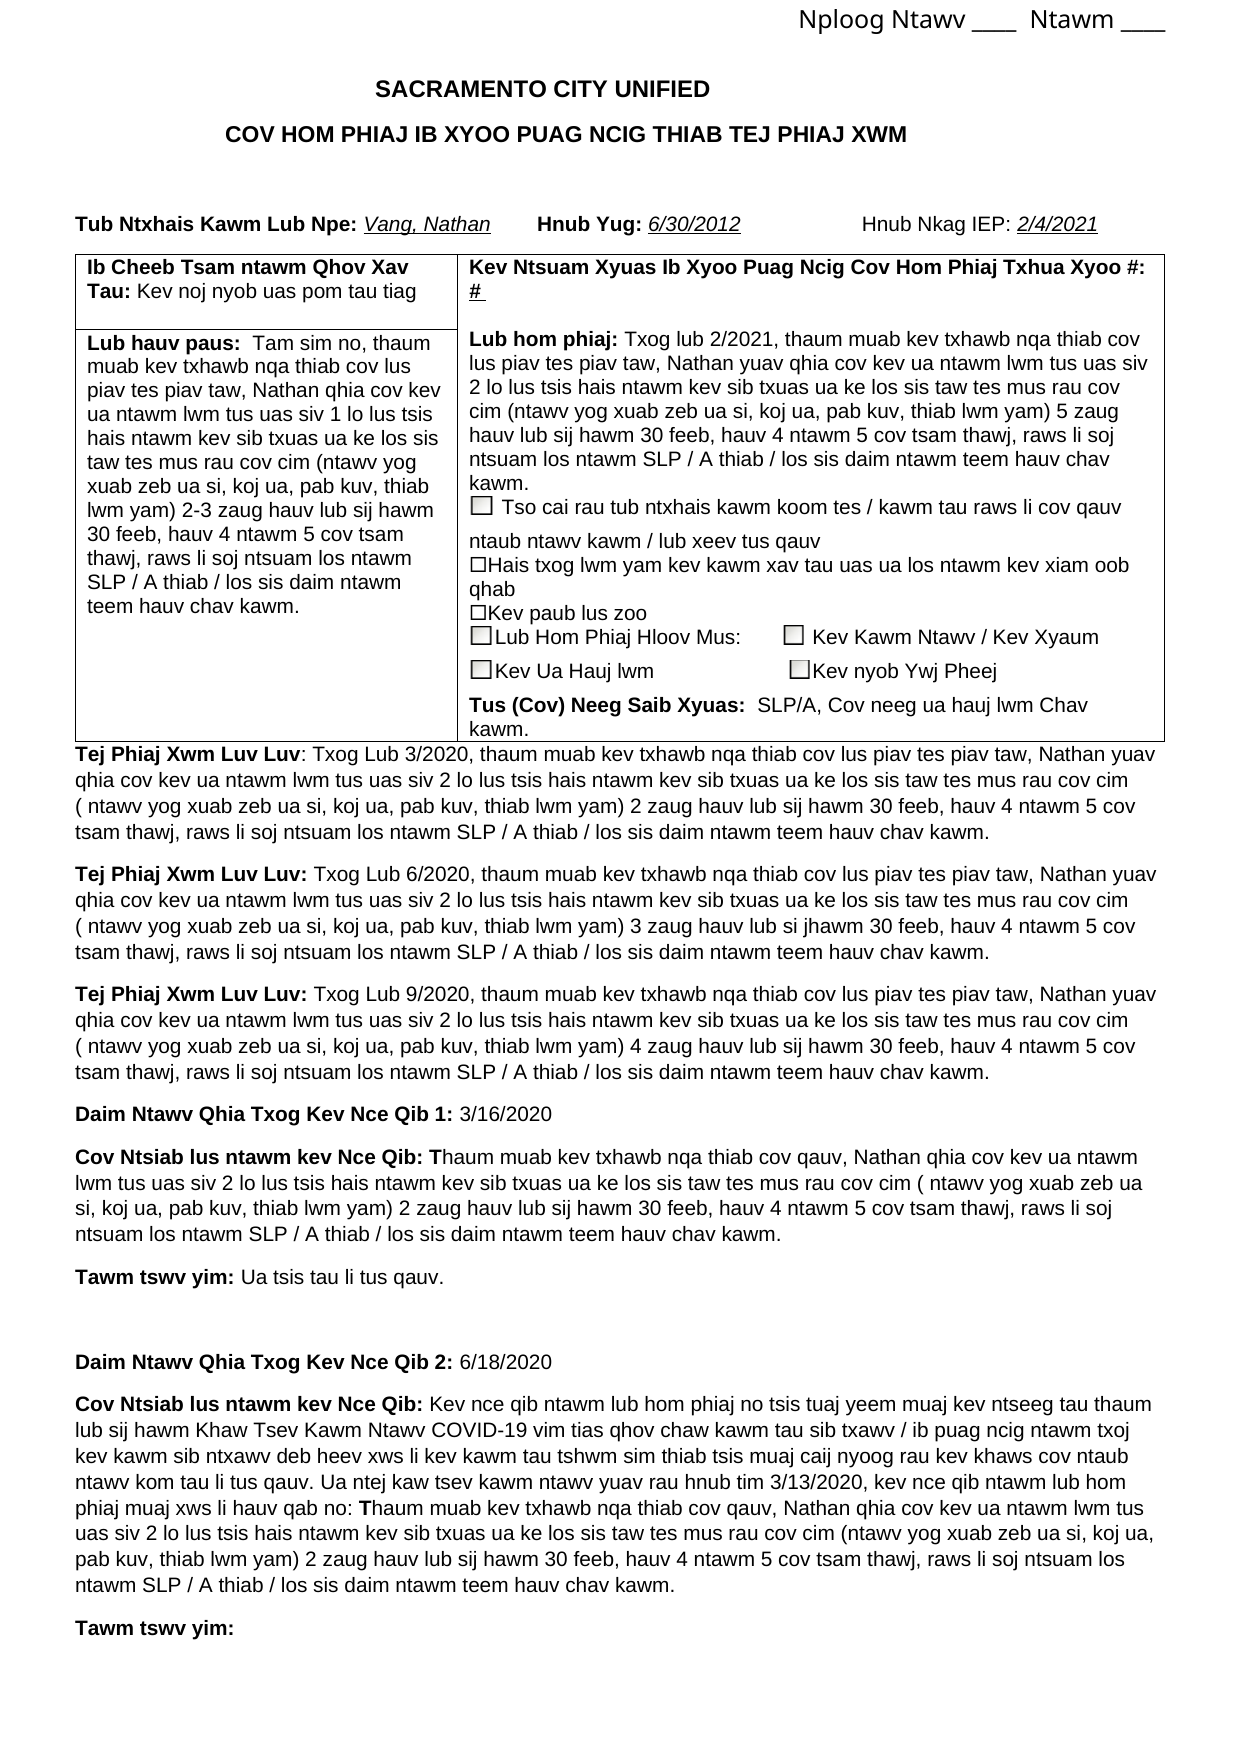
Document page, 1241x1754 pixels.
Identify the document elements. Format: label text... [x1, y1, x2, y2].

picture [468, 660, 495, 679]
text Tawm tswv yim: Ua tsis tau li tus qauv. [75, 1264, 1165, 1288]
picture [468, 626, 495, 645]
table_header Kev Ntsuam Xyuas Ib Xyoo Puag Ncig Cov Hom Phiaj Txhua Xyoo #: # Lub hom phiaj: Txog lub 2/2021, thaum muab kev txhawb nqa thiab cov lus piav tes piav taw, Nathan yuav qhia cov kev ua ntawm lwm tus uas siv 2 lo lus tsis hais ntawm kev sib txuas ua ke los sis taw tes mus rau cov cim (ntawv yog xuab zeb ua si, koj ua, pab kuv, thiab lwm yam) 5 zaug hauv lub sij hawm 30 feeb, hauv 4 ntawm 5 cov tsam thawj, raws li soj ntsuam los ntawm SLP / A thiab / los sis daim ntawm teem hauv chav kawm. Tso cai rau tub ntxhais kawm koom tes / kawm tau raws li cov qauv ntaub ntawv kawm / lub xeev tus qauv Hais txog lwm yam kev kawm xav tau uas ua los ntawm kev xiam oob qhab Kev paub lus zoo Lub Hom Phiaj Hloov Mus: Kev Kawm Ntawv / Kev Xyaum Kev Ua Hauj lwm Kev nyob Ywj Pheej Tus (Cov) Neeg Saib Xyuas: SLP/A, Cov neeg ua hauj lwm Chav kawm. [458, 255, 1164, 741]
picture [468, 496, 495, 515]
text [75, 1392, 1165, 1597]
text Tej Phiaj Xwm Luv Luv: Txog Lub 3/2020, thaum muab kev txhawb nqa thiab cov lus piav tes piav taw, Nathan yuav qhia cov kev ua ntawm lwm tus uas siv 2 lo lus tsis hais ntawm kev sib txuas ua ke los sis taw tes mus rau cov cim ( ntawv yog xuab zeb ua si, koj ua, pab kuv, thiab lwm yam) 2 zaug hauv lub sij hawm 30 feeb, hauv 4 ntawm 5 cov tsam thawj, raws li soj ntsuam los ntawm SLP / A thiab / los sis daim ntawm teem hauv chav kawm. [75, 742, 1165, 843]
table_header Ib Cheeb Tsam ntawm Qhov Xav Tau: Kev noj nyob uas pom tau tiag [76, 255, 457, 329]
table_cell Lub hauv paus: Tam sim no, thaum muab kev txhawb nqa thiab cov lus piav tes piav taw, Nathan qhia cov kev ua ntawm lwm tus uas siv 1 lo lus tsis hais ntawm kev sib txuas ua ke los sis taw tes mus rau cov cim (ntawv yog xuab zeb ua si, koj ua, pab kuv, thiab lwm yam) 2-3 zaug hauv lub sij hawm 30 feeb, hauv 4 ntawm 5 cov tsam thawj, raws li soj ntsuam los ntawm SLP / A thiab / los sis daim ntawm teem hauv chav kawm. [76, 330, 457, 741]
text COV HOM PHIAJ IB XYOO PUAG NCIG THIAB TEJ PHIAJ XWM [225, 121, 1165, 148]
picture [787, 660, 813, 679]
text SACRAMENTO CITY UNIFIED [300, 75, 1165, 103]
text Cov Ntsiab lus ntawm kev Nce Qib: Thaum muab kev txhawb nqa thiab cov qauv, Nathan qhia cov kev ua ntawm lwm tus uas siv 2 lo lus tsis hais ntawm kev sib txuas ua ke los sis taw tes mus rau cov cim ( ntawv yog xuab zeb ua si, koj ua, pab kuv, thiab lwm yam) 2 zaug hauv lub sij hawm 30 feeb, hauv 4 ntawm 5 cov tsam thawj, raws li soj ntsuam los ntawm SLP / A thiab / los sis daim ntawm teem hauv chav kawm. [75, 1144, 1165, 1246]
picture [781, 625, 807, 645]
text Tej Phiaj Xwm Luv Luv: Txog Lub 6/2020, thaum muab kev txhawb nqa thiab cov lus piav tes piav taw, Nathan yuav qhia cov kev ua ntawm lwm tus uas siv 2 lo lus tsis hais ntawm kev sib txuas ua ke los sis taw tes mus rau cov cim ( ntawv yog xuab zeb ua si, koj ua, pab kuv, thiab lwm yam) 3 zaug hauv lub si jhawm 30 feeb, hauv 4 ntawm 5 cov tsam thawj, raws li soj ntsuam los ntawm SLP / A thiab / los sis daim ntawm teem hauv chav kawm. [75, 862, 1165, 963]
text Daim Ntawv Qhia Txog Kev Nce Qib 1: 3/16/2020 [75, 1102, 1165, 1126]
text Tej Phiaj Xwm Luv Luv: Txog Lub 9/2020, thaum muab kev txhawb nqa thiab cov lus piav tes piav taw, Nathan yuav qhia cov kev ua ntawm lwm tus uas siv 2 lo lus tsis hais ntawm kev sib txuas ua ke los sis taw tes mus rau cov cim ( ntawv yog xuab zeb ua si, koj ua, pab kuv, thiab lwm yam) 4 zaug hauv lub sij hawm 30 feeb, hauv 4 ntawm 5 cov tsam thawj, raws li soj ntsuam los ntawm SLP / A thiab / los sis daim ntawm teem hauv chav kawm. [75, 982, 1165, 1083]
text Tawm tswv yim: [75, 1615, 1165, 1639]
text Tub Ntxhais Kawm Lub Npe: Vang, Nathan Hnub Yug: 6/30/2012 Hnub Nkag IEP: 2/4/2021 [75, 212, 1165, 236]
text Daim Ntawv Qhia Txog Kev Nce Qib 2: 6/18/2020 [75, 1349, 1165, 1373]
